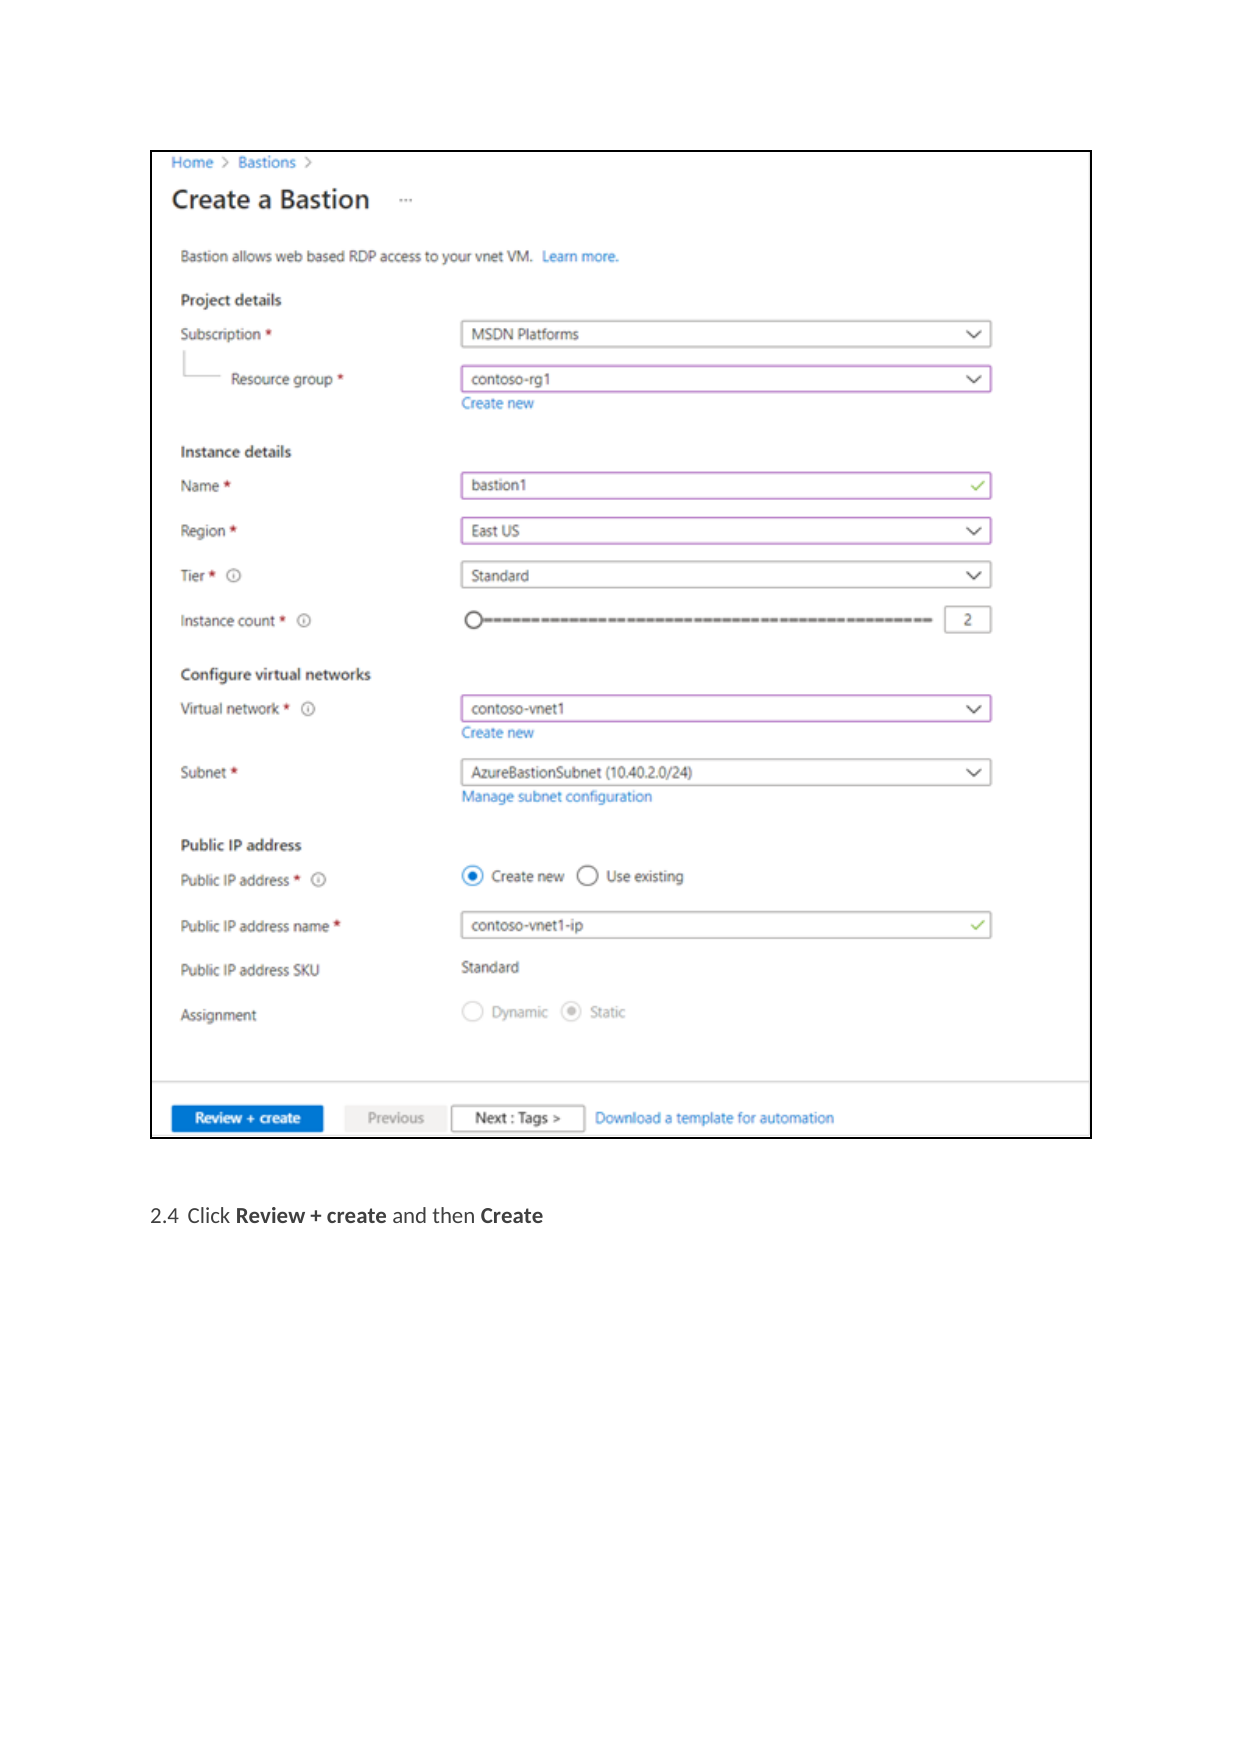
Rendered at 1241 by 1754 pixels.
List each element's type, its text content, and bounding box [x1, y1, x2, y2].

picture [152, 152, 1090, 1137]
list Click Review + create and then Create [150, 1202, 1090, 1229]
